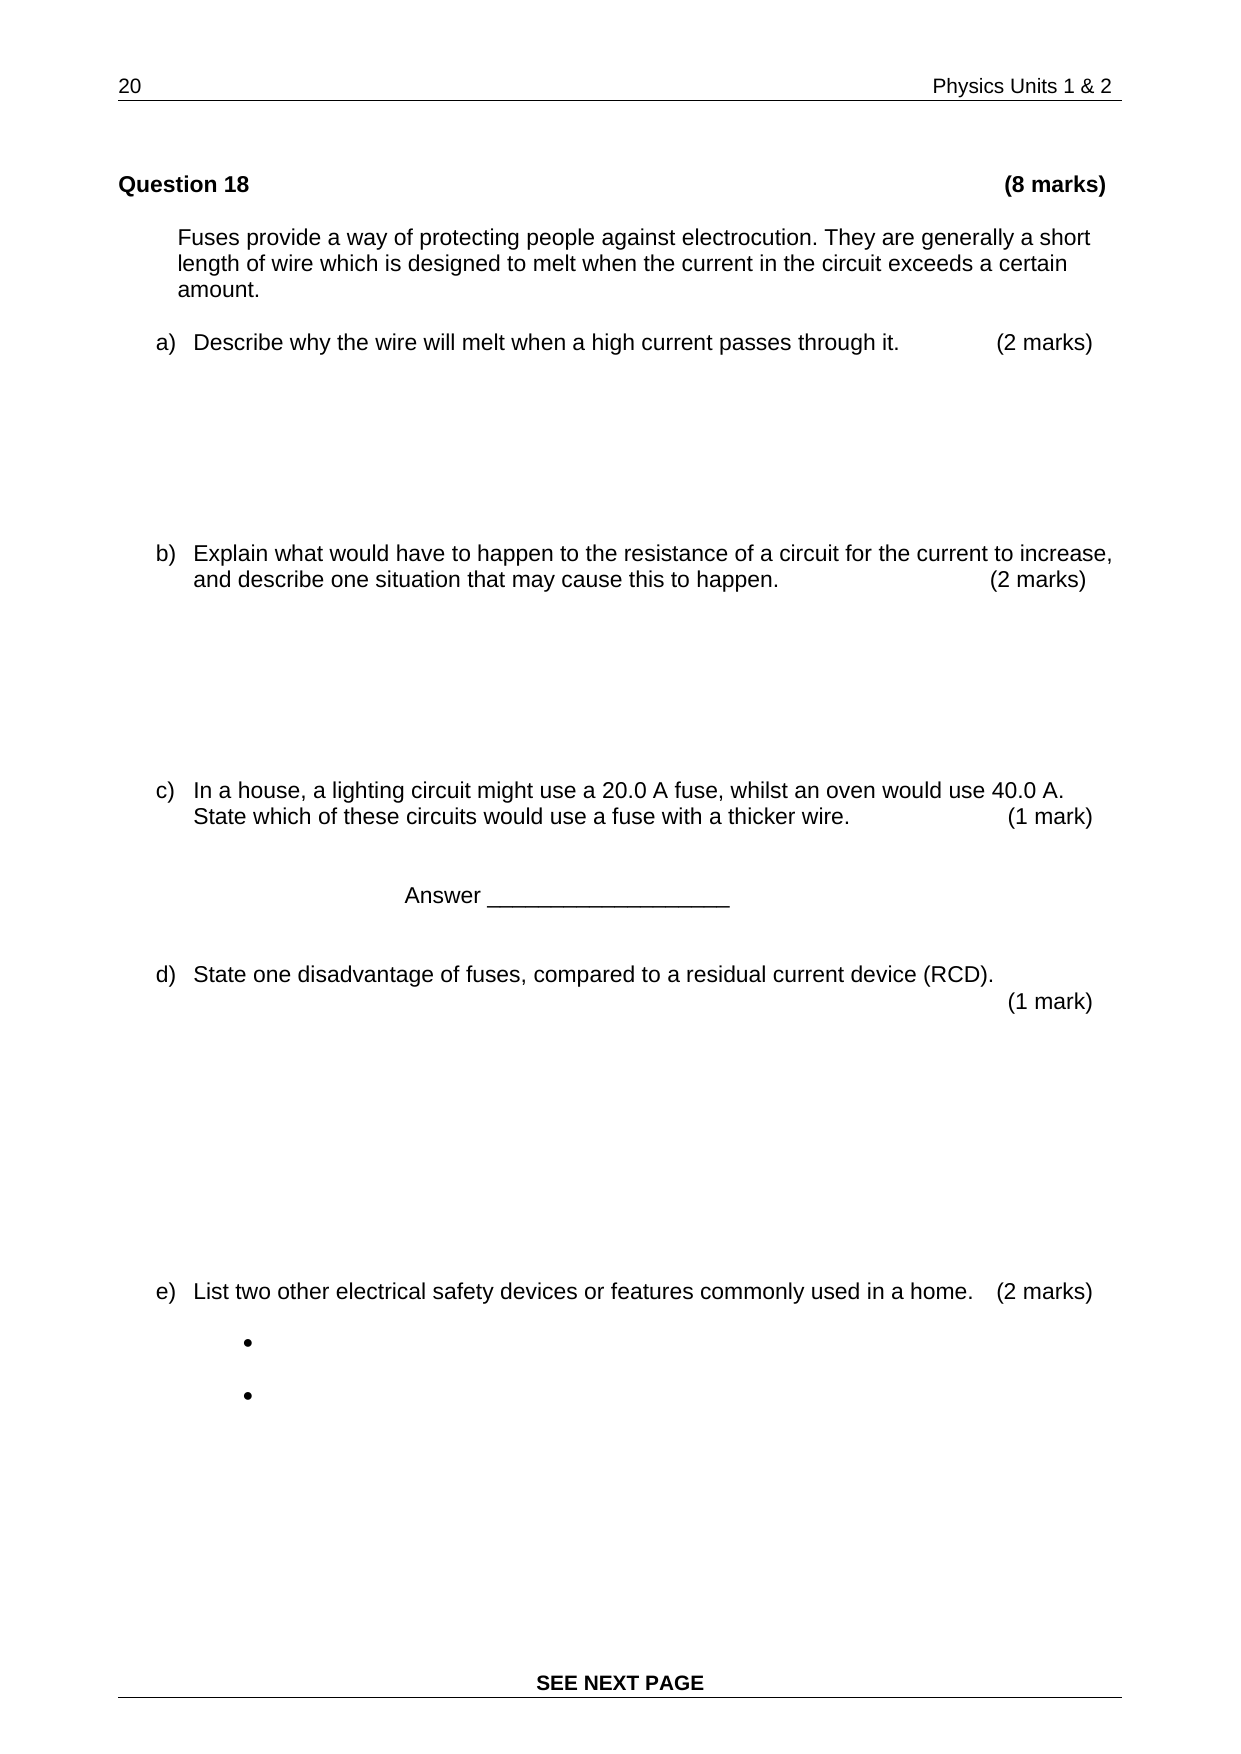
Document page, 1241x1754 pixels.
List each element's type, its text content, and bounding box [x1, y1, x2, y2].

text Fuses provide a way of protecting people against electrocution. They are generally a short length of wire which is designed to melt when the current in the circuit exceeds a certain amount. [118, 223, 1122, 303]
list State one disadvantage of fuses, compared to a residual current device (RCD). [156, 961, 1122, 988]
list (1 mark) [193, 988, 1122, 1014]
text Question 18 (8 marks) [118, 171, 1122, 197]
list List two other electrical safety devices or features commonly used in a home. (2 marks) [156, 1278, 1122, 1304]
text Answer ___________________ [118, 882, 1122, 909]
list In a house, a lighting circuit might use a 20.0 A fuse, whilst an oven would use 40.0 A. State which of these circuits would use a fuse with a thicker wire. (1 mark) [156, 777, 1122, 830]
list Describe why the wire will melt when a high current passes through it. (2 marks) [156, 329, 1122, 355]
list Explain what would have to happen to the resistance of a circuit for the current to increase, and describe one situation that may cause this to happen. (2 marks) [156, 540, 1122, 592]
